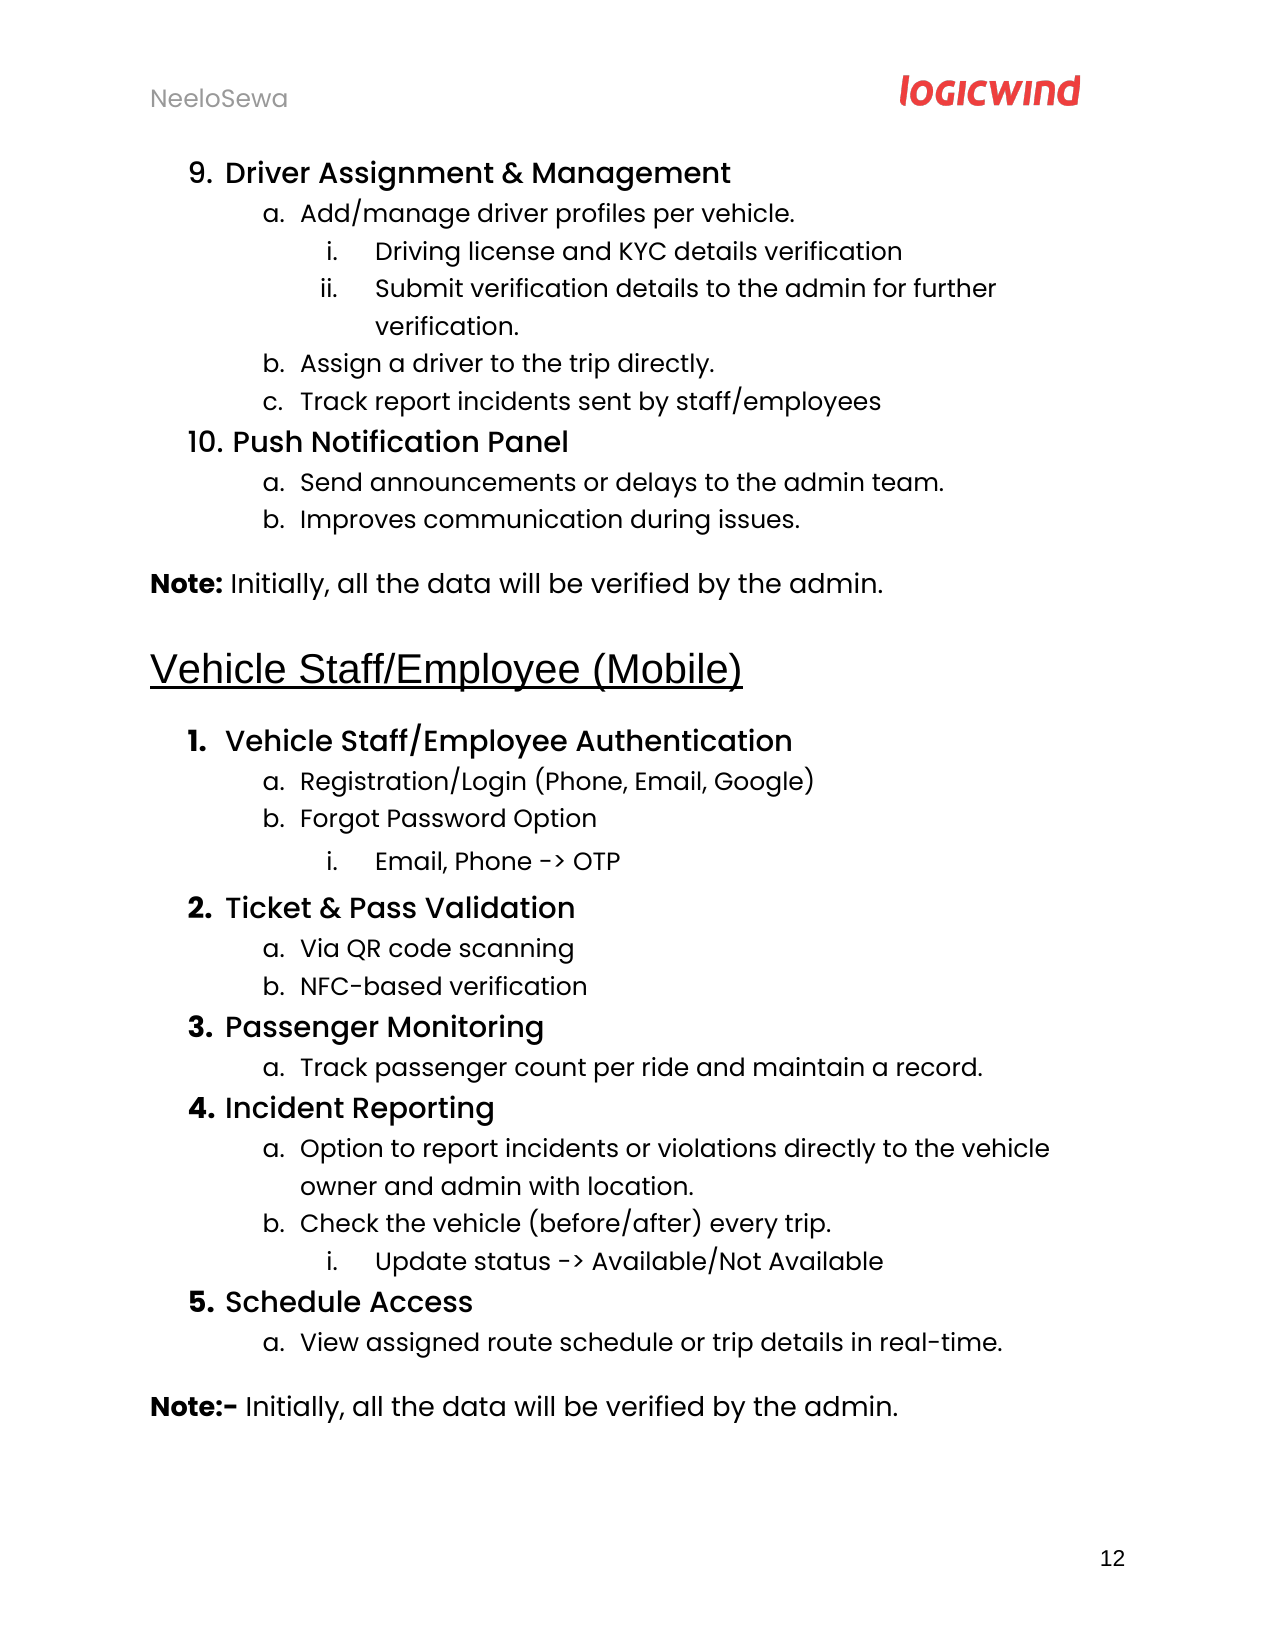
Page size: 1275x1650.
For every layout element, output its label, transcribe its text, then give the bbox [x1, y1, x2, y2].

subtitle Vehicle Staff/Employee Authentication [187, 718, 1125, 761]
subtitle Driver Assignment & Management [187, 150, 1125, 194]
list Improves communication during issues. [262, 500, 1125, 537]
list Email, Phone -> OTP [337, 842, 1125, 879]
list Option to report incidents or violations directly to the vehicle owner and admin with location. [262, 1129, 1125, 1204]
text Note:- Initially, all the data will be verified by the admin. [150, 1385, 1125, 1426]
list Update status -> Available/Not Available [337, 1241, 1125, 1279]
list Forgot Password Option [262, 799, 1125, 836]
list View assigned route schedule or trip details in real-time. [262, 1323, 1125, 1360]
picture [900, 75, 1080, 107]
subtitle Ticket & Pass Validation [187, 885, 1125, 929]
text Note: Initially, all the data will be verified by the admin. [150, 562, 1125, 603]
list Send announcements or delays to the admin team. [262, 462, 1125, 500]
list Track passenger count per ride and maintain a record. [262, 1048, 1125, 1085]
subtitle Schedule Access [187, 1279, 1125, 1323]
list Via QR code scanning [262, 929, 1125, 966]
list Track report incidents sent by staff/employees [262, 381, 1125, 419]
list Registration/Login (Phone, Email, Google) [262, 761, 1125, 799]
subtitle Incident Reporting [187, 1085, 1125, 1129]
list Check the vehicle (before/after) every trip. [262, 1204, 1125, 1241]
list Assign a driver to the trip directly. [262, 344, 1125, 381]
list Driving license and KYC details verification [337, 231, 1125, 269]
list Add/manage driver profiles per vehicle. [262, 194, 1125, 231]
subtitle Passenger Monitoring [187, 1004, 1125, 1048]
list NFC-based verification [262, 966, 1125, 1004]
subtitle Push Notification Panel [187, 419, 1125, 462]
subtitle Vehicle Staff/Employee (Mobile) [150, 645, 1125, 693]
list Submit verification details to the admin for further verification. [337, 269, 1125, 344]
